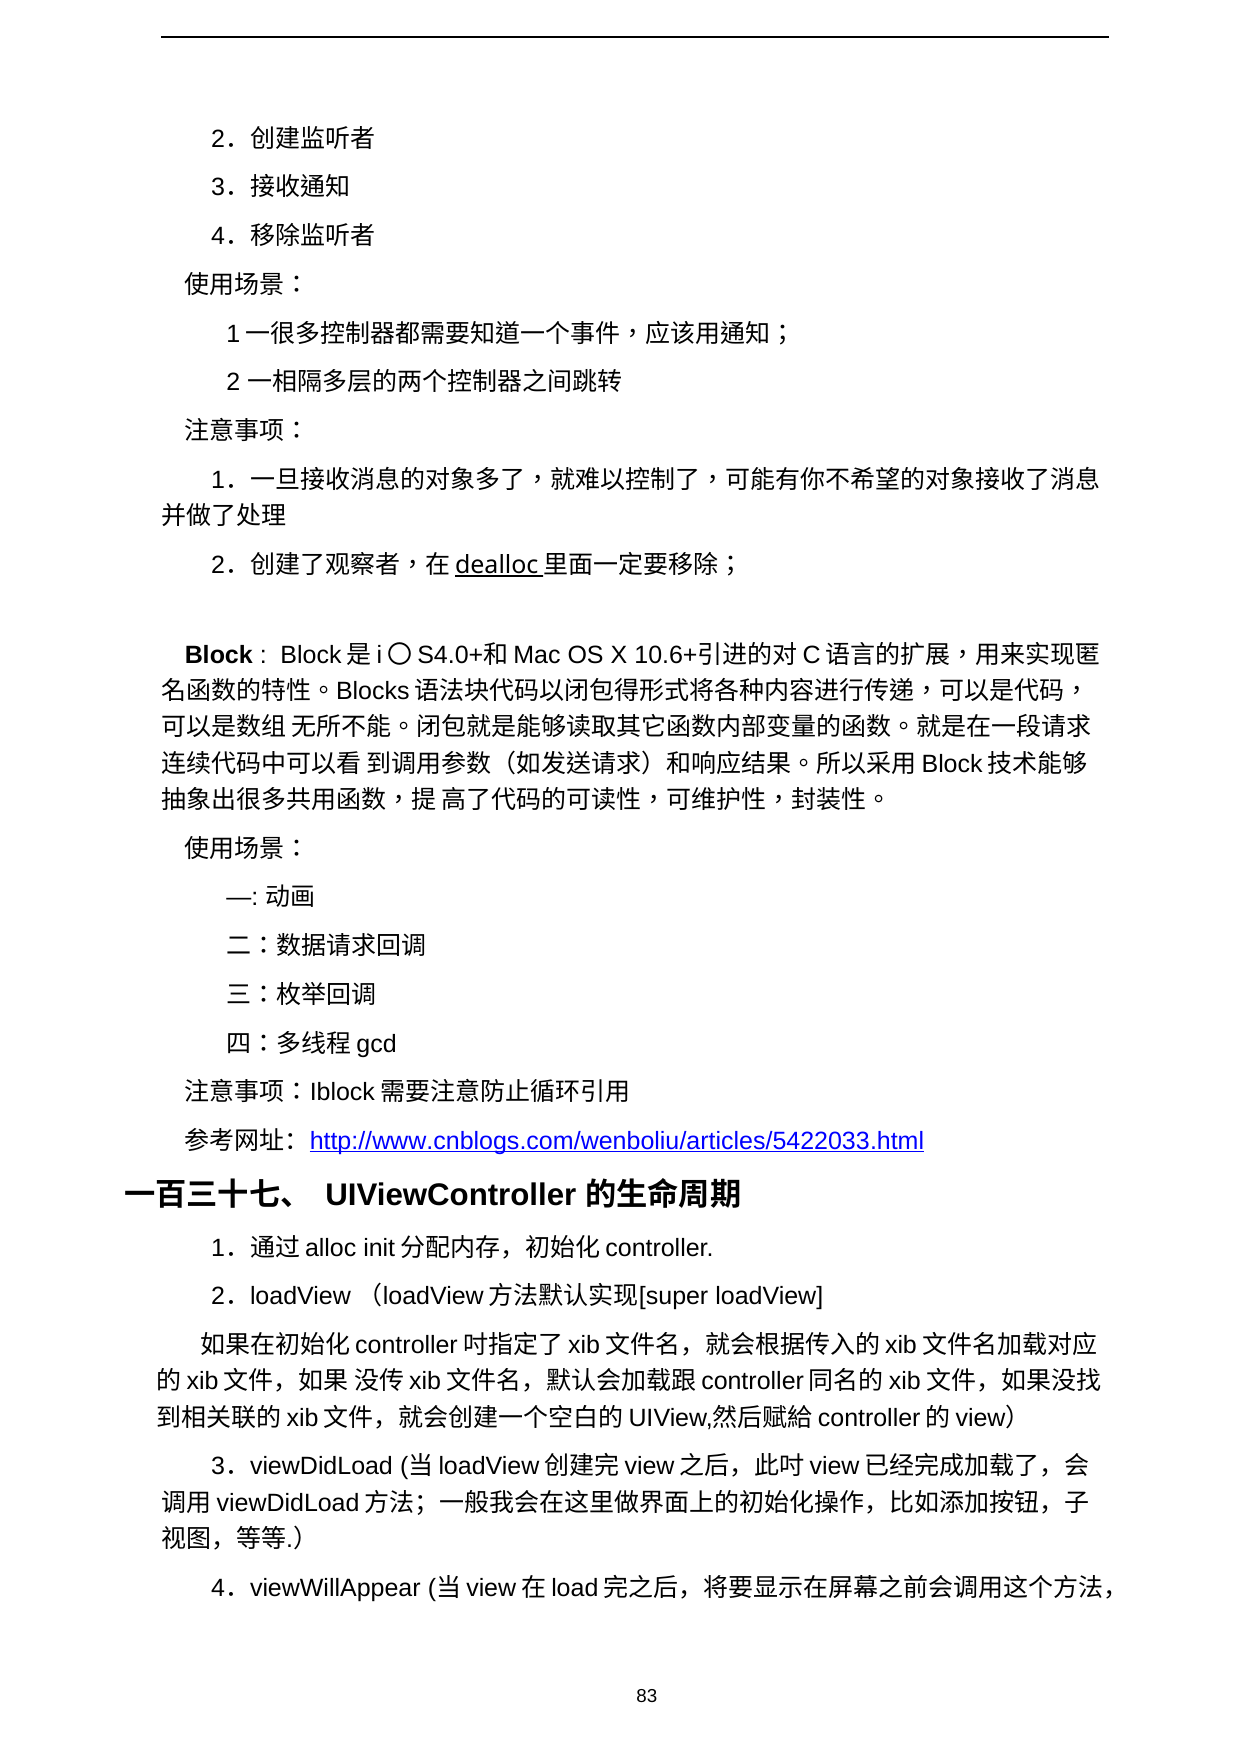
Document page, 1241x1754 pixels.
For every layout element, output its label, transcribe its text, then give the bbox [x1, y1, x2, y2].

text 三：枚举回调 [161, 974, 1109, 1011]
text 1一很多控制器都需要知道一个事件，应该用通知； [161, 313, 1109, 349]
text 2 一相隔多层的两个控制器之间跳转 [161, 362, 1109, 398]
list 创建监听者 [161, 118, 1109, 154]
text 参考网址：http://www.cnblogs.com/wenboliu/articles/5422033.html [161, 1121, 1109, 1157]
text Block : Block是i〇S4.0+和Mac OS X 10.6+引进的对C语言的扩展，用来实现匿名函数的特性。Blocks语法块代码以闭包得形式将各种内容进行传递，可以是代码，可以是数组 无所不能。闭包就是能够读取其它函数内部变量的函数。就是在一段请求连续代码中可以看 到调用参数（如发送请求）和响应结果。所以采用Block技术能够抽象出很多共用函数，提 高了代码的可读性，可维护性，封装性。 [161, 634, 1109, 816]
text 注意事项：Iblock需要注意防止循环引用 [161, 1072, 1109, 1108]
text 使用场景： [161, 264, 1109, 301]
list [161, 1567, 1109, 1603]
text 注意事项： [161, 411, 1109, 447]
list 创建了观察者，在dealloc里面一定要移除； [161, 544, 1109, 581]
text 二：数据请求回调 [161, 926, 1109, 962]
text 如果在初始化controller吋指定了xib文件名，就会根据传入的xib文件名加载对应的xib文件，如果 没传xib文件名，默认会加载跟controller同名的xib文件，如果没找到相关联的xib文件，就会创建一个空白的UIView,然后赋給controller的view） [156, 1324, 1109, 1433]
text 四：多线程gcd [161, 1023, 1109, 1059]
list 一旦接收消息的对象多了，就难以控制了，可能有你不希望的对象接收了消息并做了处理 [161, 459, 1109, 532]
list 通过alloc init分配内存，初始化controller. [161, 1227, 1109, 1263]
text —: 动画 [161, 877, 1109, 913]
list viewDidLoad (当loadView创建完view之后，此吋view已经完成加载了，会调用 viewDidLoad方法；一般我会在这里做界面上的初始化操作，比如添加按钮，子视图，等等.） [161, 1446, 1109, 1554]
list 接收通知 [161, 167, 1109, 203]
text UIViewController 的生命周期 [112, 1169, 1109, 1214]
list 移除监听者 [161, 216, 1109, 252]
list loadView （loadView方法默认实现[super loadView] [161, 1276, 1109, 1312]
text 使用场景： [161, 828, 1109, 864]
